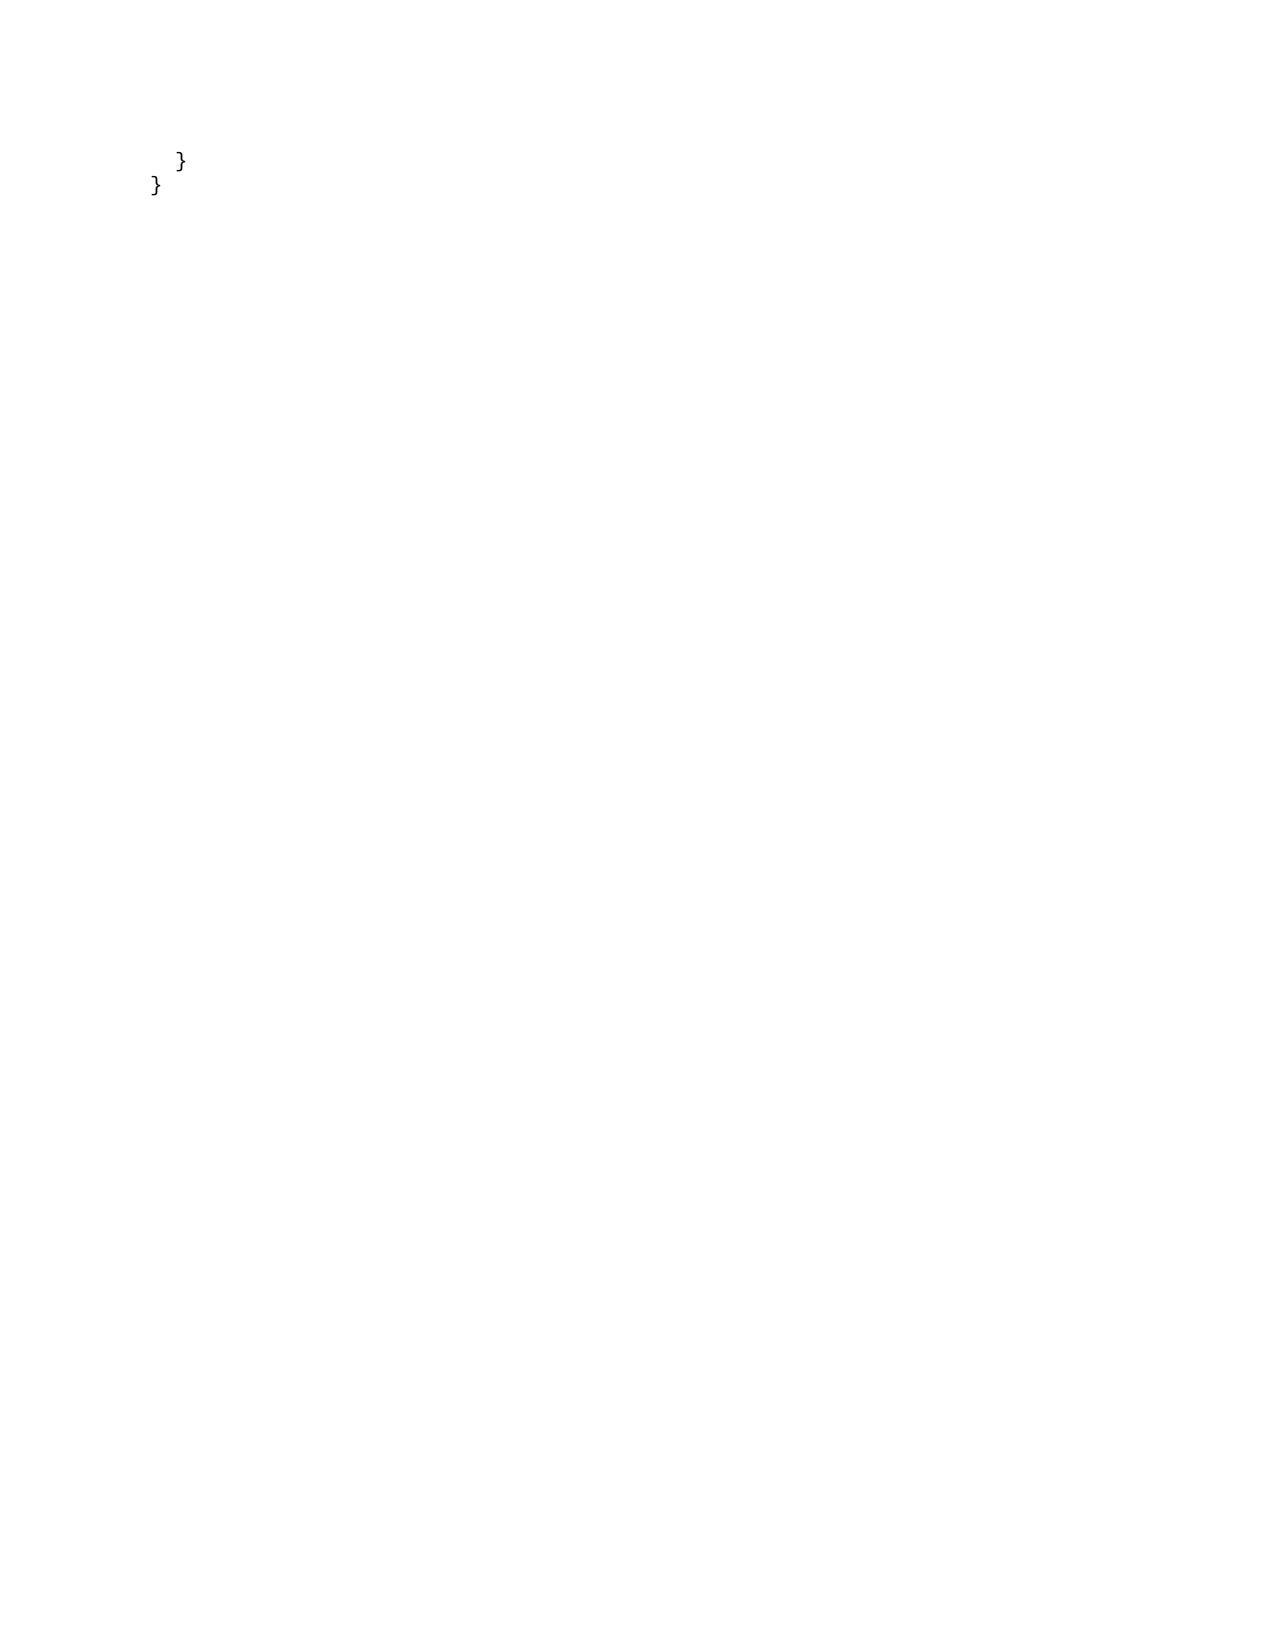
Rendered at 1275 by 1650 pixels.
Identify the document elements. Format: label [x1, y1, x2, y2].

text [150, 150, 1125, 197]
